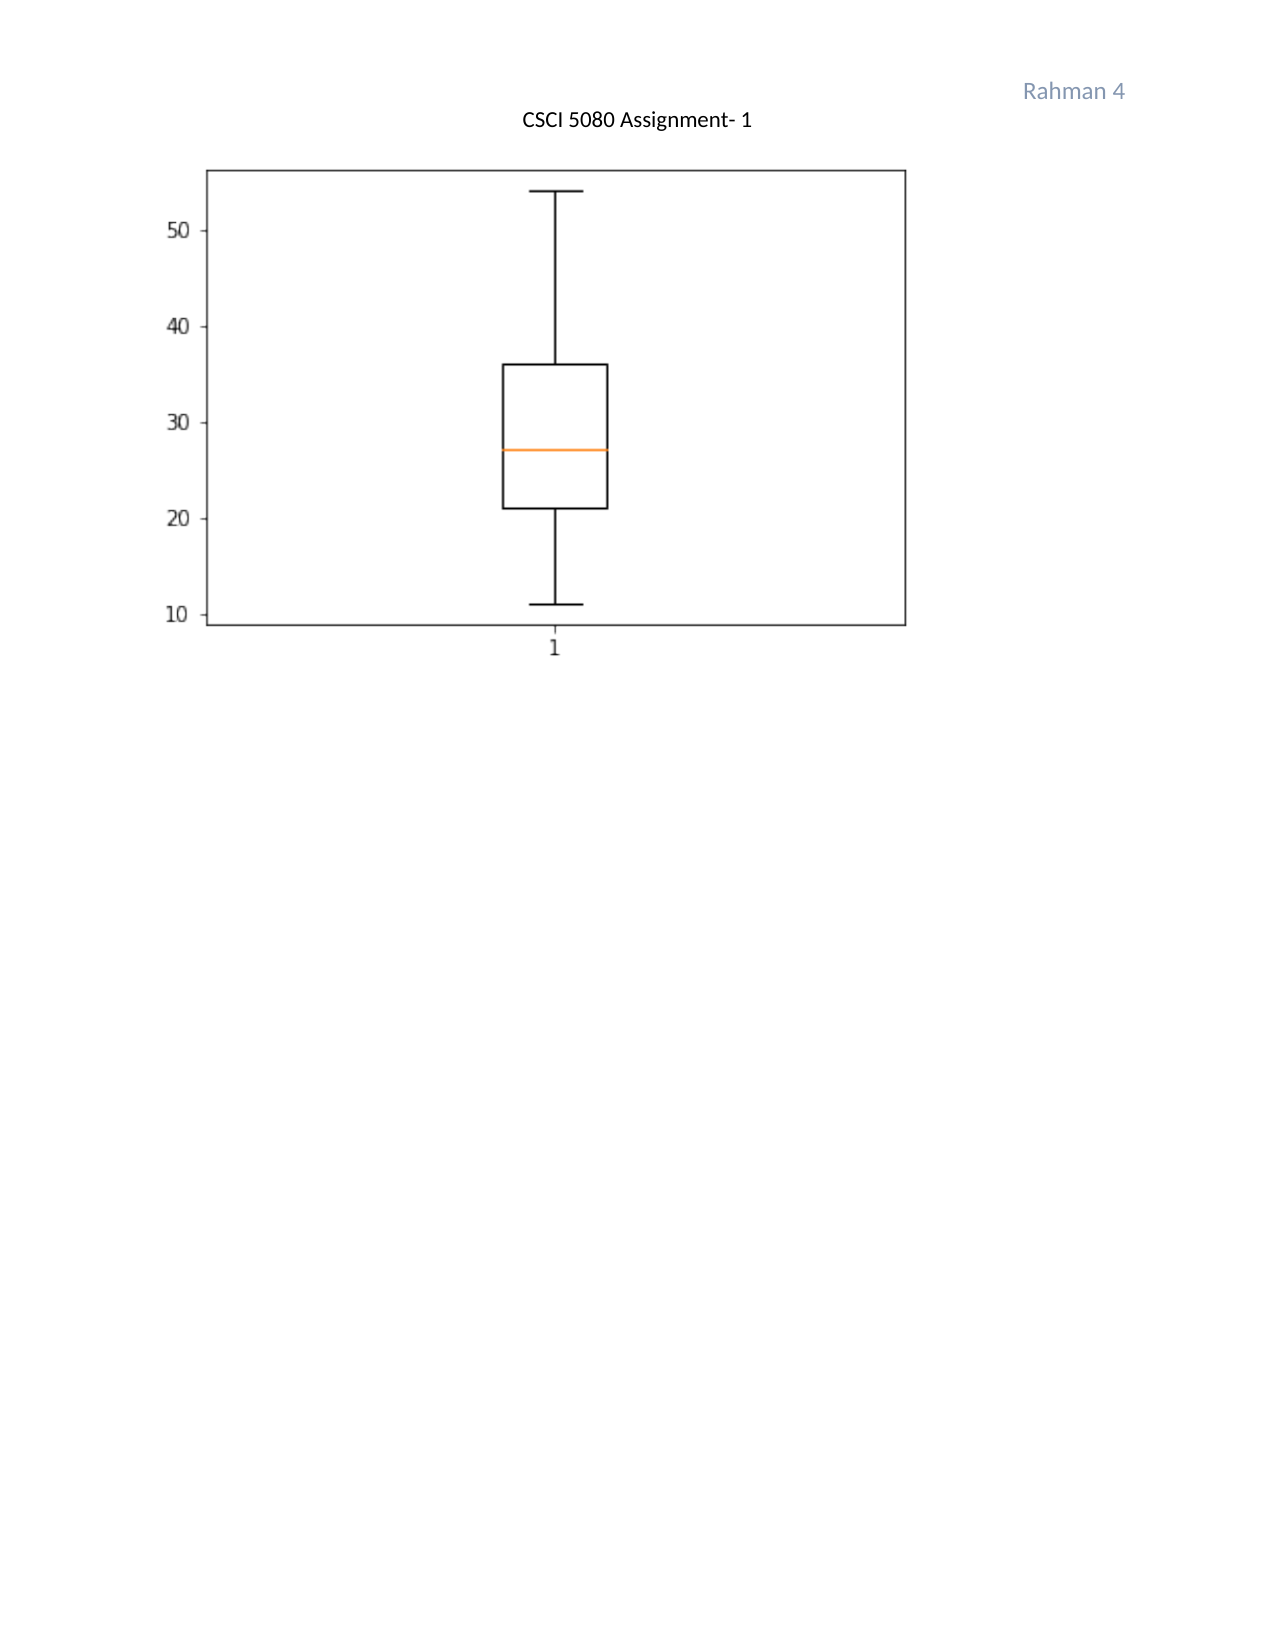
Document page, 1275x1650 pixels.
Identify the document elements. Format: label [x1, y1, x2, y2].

picture [150, 150, 926, 675]
